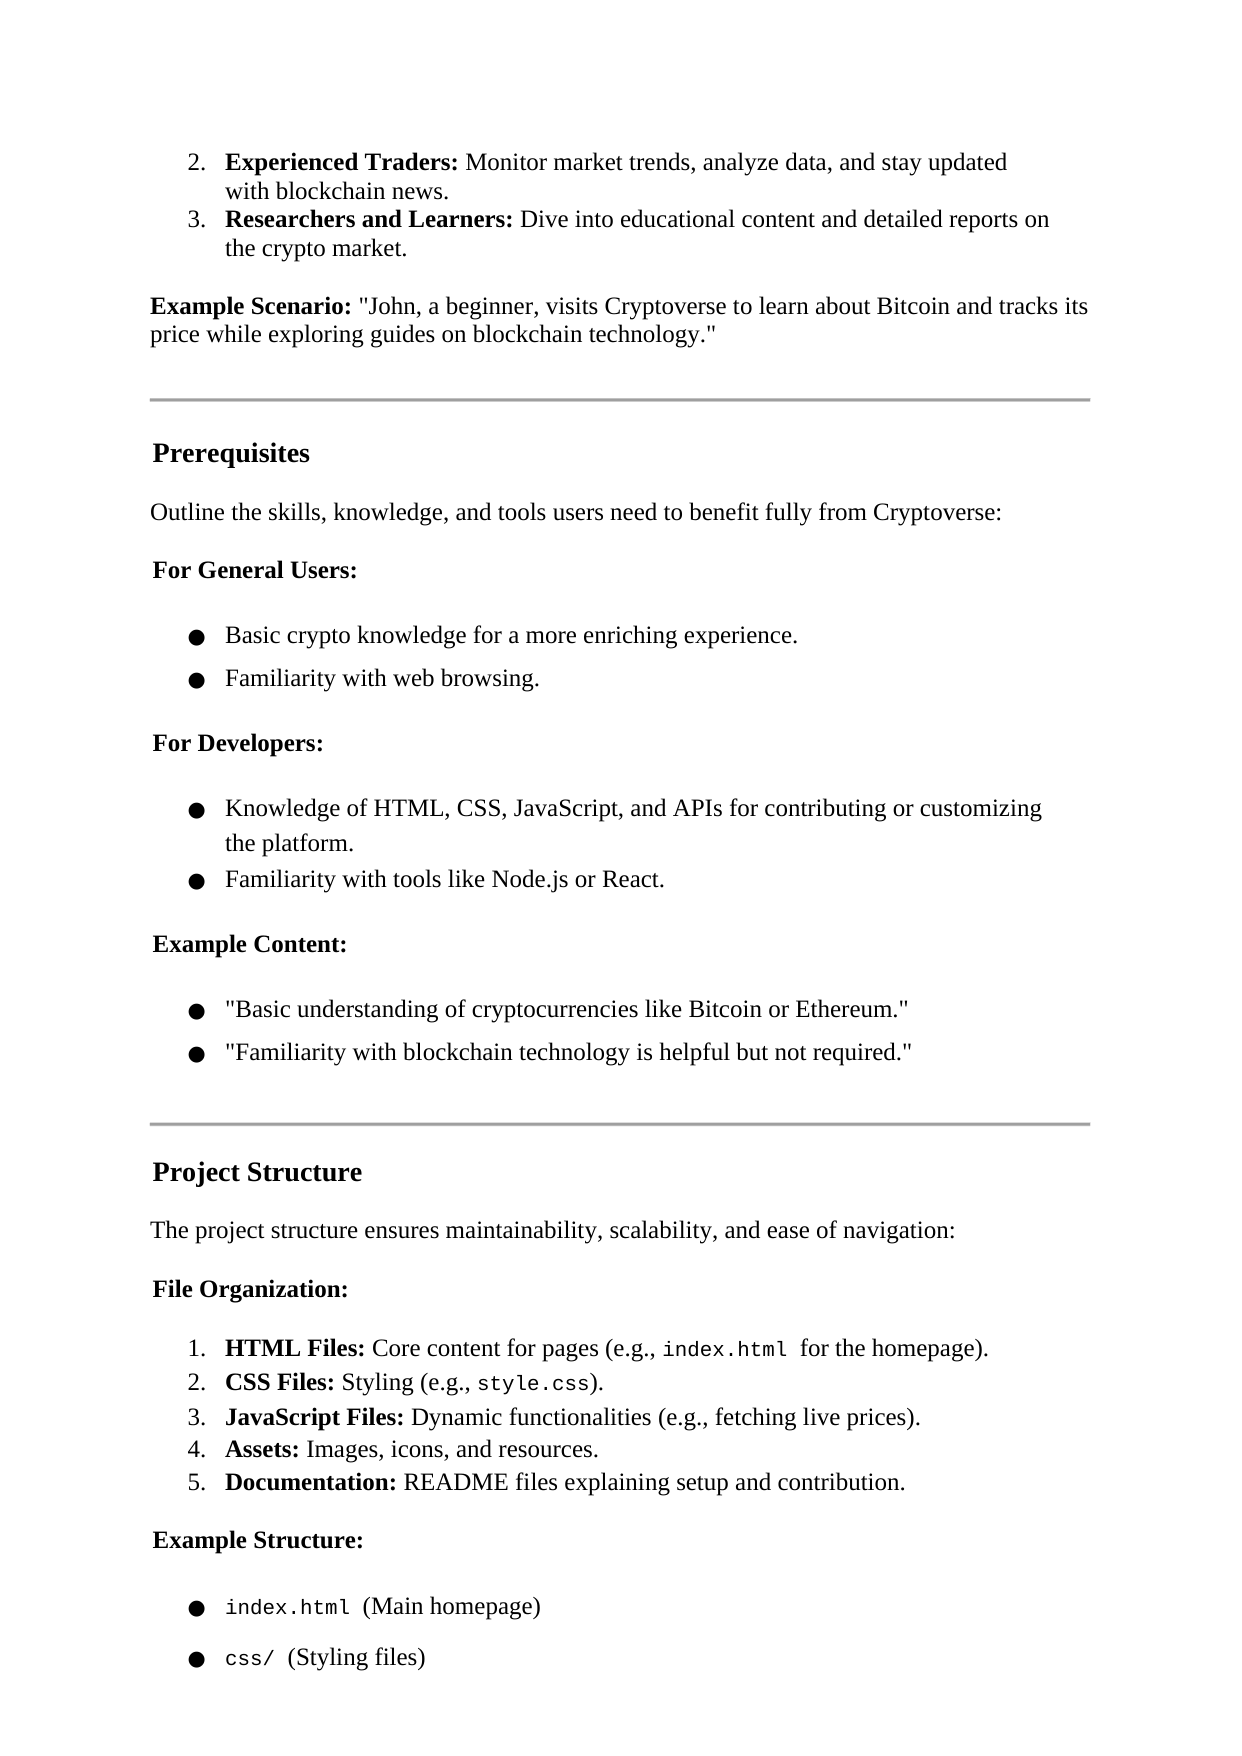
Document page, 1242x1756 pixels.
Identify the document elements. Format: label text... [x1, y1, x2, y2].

list Researchers and Learners: Dive into educational content and detailed reports on the crypto market. [187, 205, 1083, 261]
list "Familiarity with blockchain technology is helpful but not required." [187, 1030, 1168, 1072]
subtitle Project Structure [150, 1155, 1168, 1187]
list index.html (Main homepage) [187, 1584, 1168, 1627]
text Example Scenario: "John, a beginner, visits Cryptoverse to learn about Bitcoin and tracks its price while exploring guides on blockchain technology." [150, 291, 1114, 348]
list Familiarity with tools like Node.js or React. [187, 857, 1168, 900]
subtitle For General Users: [150, 556, 1168, 584]
list "Basic understanding of cryptocurrencies like Bitcoin or Ethereum." [187, 987, 1168, 1030]
list css/ (Styling files) [187, 1634, 1168, 1677]
list Assets: Images, icons, and resources. [187, 1434, 1168, 1463]
subtitle Example Structure: [150, 1525, 1168, 1554]
list Experienced Traders: Monitor market trends, analyze data, and stay updated with blockchain news. [187, 147, 1055, 204]
subtitle For Developers: [150, 728, 1168, 757]
subtitle File Organization: [150, 1274, 1168, 1303]
list CSS Files: Styling (e.g., style.css). [187, 1367, 1168, 1397]
list JavaScript Files: Dynamic functionalities (e.g., fetching live prices). [187, 1402, 1168, 1430]
text The project structure ensures maintainability, scalability, and ease of navigation: [150, 1215, 1168, 1244]
list Basic crypto knowledge for a more enriching experience. [187, 613, 1168, 656]
list Documentation: README files explaining setup and contribution. [187, 1467, 1168, 1495]
subtitle Example Content: [150, 929, 1168, 958]
list Knowledge of HTML, CSS, JavaScript, and APIs for contributing or customizing the platform. [187, 786, 1076, 857]
list Familiarity with web browsing. [187, 656, 1168, 698]
subtitle Prerequisites [150, 436, 1168, 469]
text Outline the skills, knowledge, and tools users need to benefit fully from Cryptoverse: [150, 497, 1168, 526]
list HTML Files: Core content for pages (e.g., index.html for the homepage). [187, 1333, 1168, 1362]
